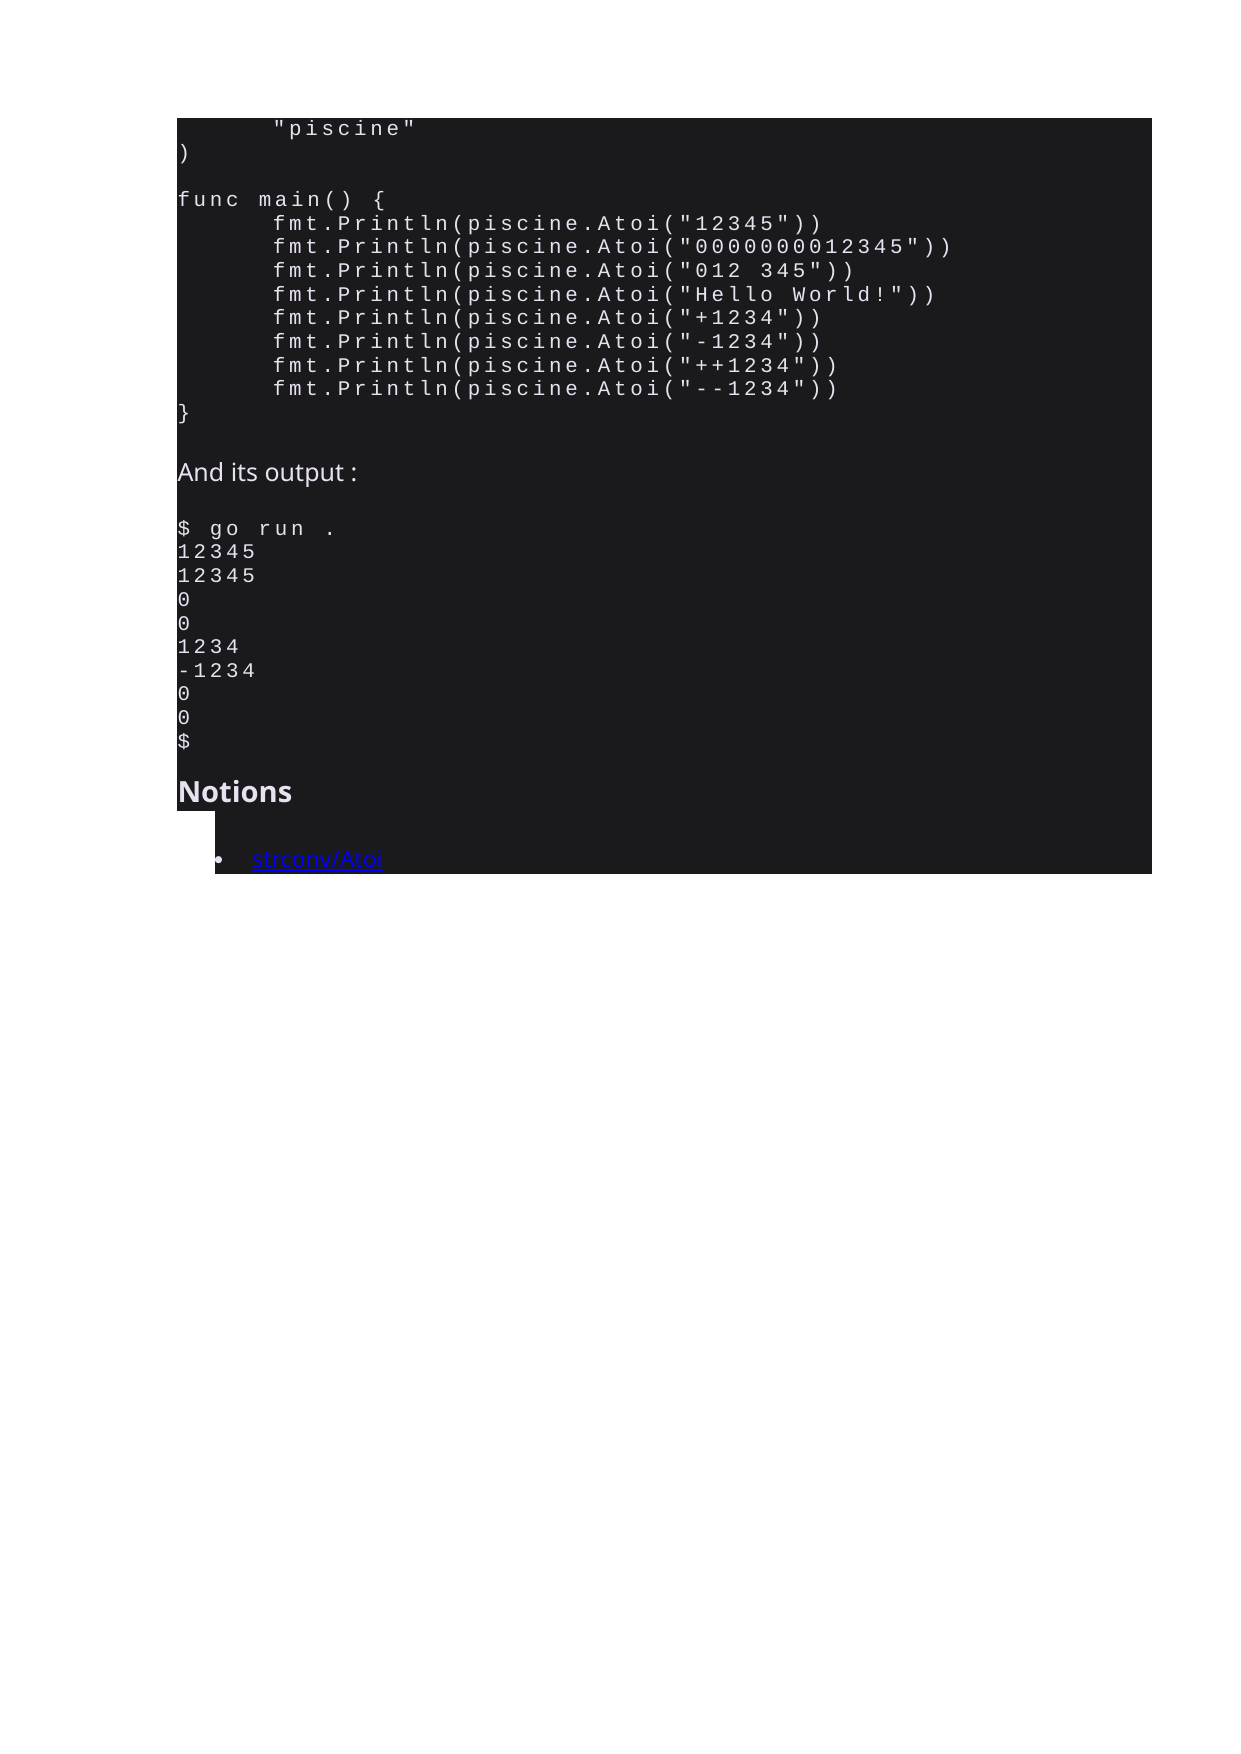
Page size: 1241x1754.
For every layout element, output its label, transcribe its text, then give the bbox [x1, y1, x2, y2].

text fmt.Println(piscine.Atoi("Hello World!")) [177, 284, 1152, 307]
text fmt.Println(piscine.Atoi("++1234")) [177, 354, 1152, 378]
text $ go run . [177, 518, 1152, 542]
text 12345 [177, 565, 1152, 589]
text 1234 [177, 636, 1152, 660]
text 0 [177, 707, 1152, 731]
text 0 [177, 612, 1152, 636]
text fmt.Println(piscine.Atoi("012 345")) [177, 260, 1152, 284]
text -1234 [177, 660, 1152, 683]
text fmt.Println(piscine.Atoi("+1234")) [177, 307, 1152, 331]
text fmt.Println(piscine.Atoi("12345")) [177, 213, 1152, 236]
text 12345 [177, 542, 1152, 565]
text func main() { [177, 189, 1152, 213]
text 0 [177, 683, 1152, 707]
text 0 [177, 589, 1152, 612]
text fmt.Println(piscine.Atoi("0000000012345")) [177, 236, 1152, 260]
text $ [177, 731, 1152, 754]
text "piscine" [177, 118, 1152, 142]
text fmt.Println(piscine.Atoi("-1234")) [177, 331, 1152, 354]
text } [177, 402, 1152, 426]
text fmt.Println(piscine.Atoi("--1234")) [177, 378, 1152, 402]
text And its output : [177, 455, 1152, 489]
list strconv/Atoi [215, 843, 1152, 874]
text ) [177, 142, 1152, 165]
subtitle Notions [177, 771, 1152, 811]
